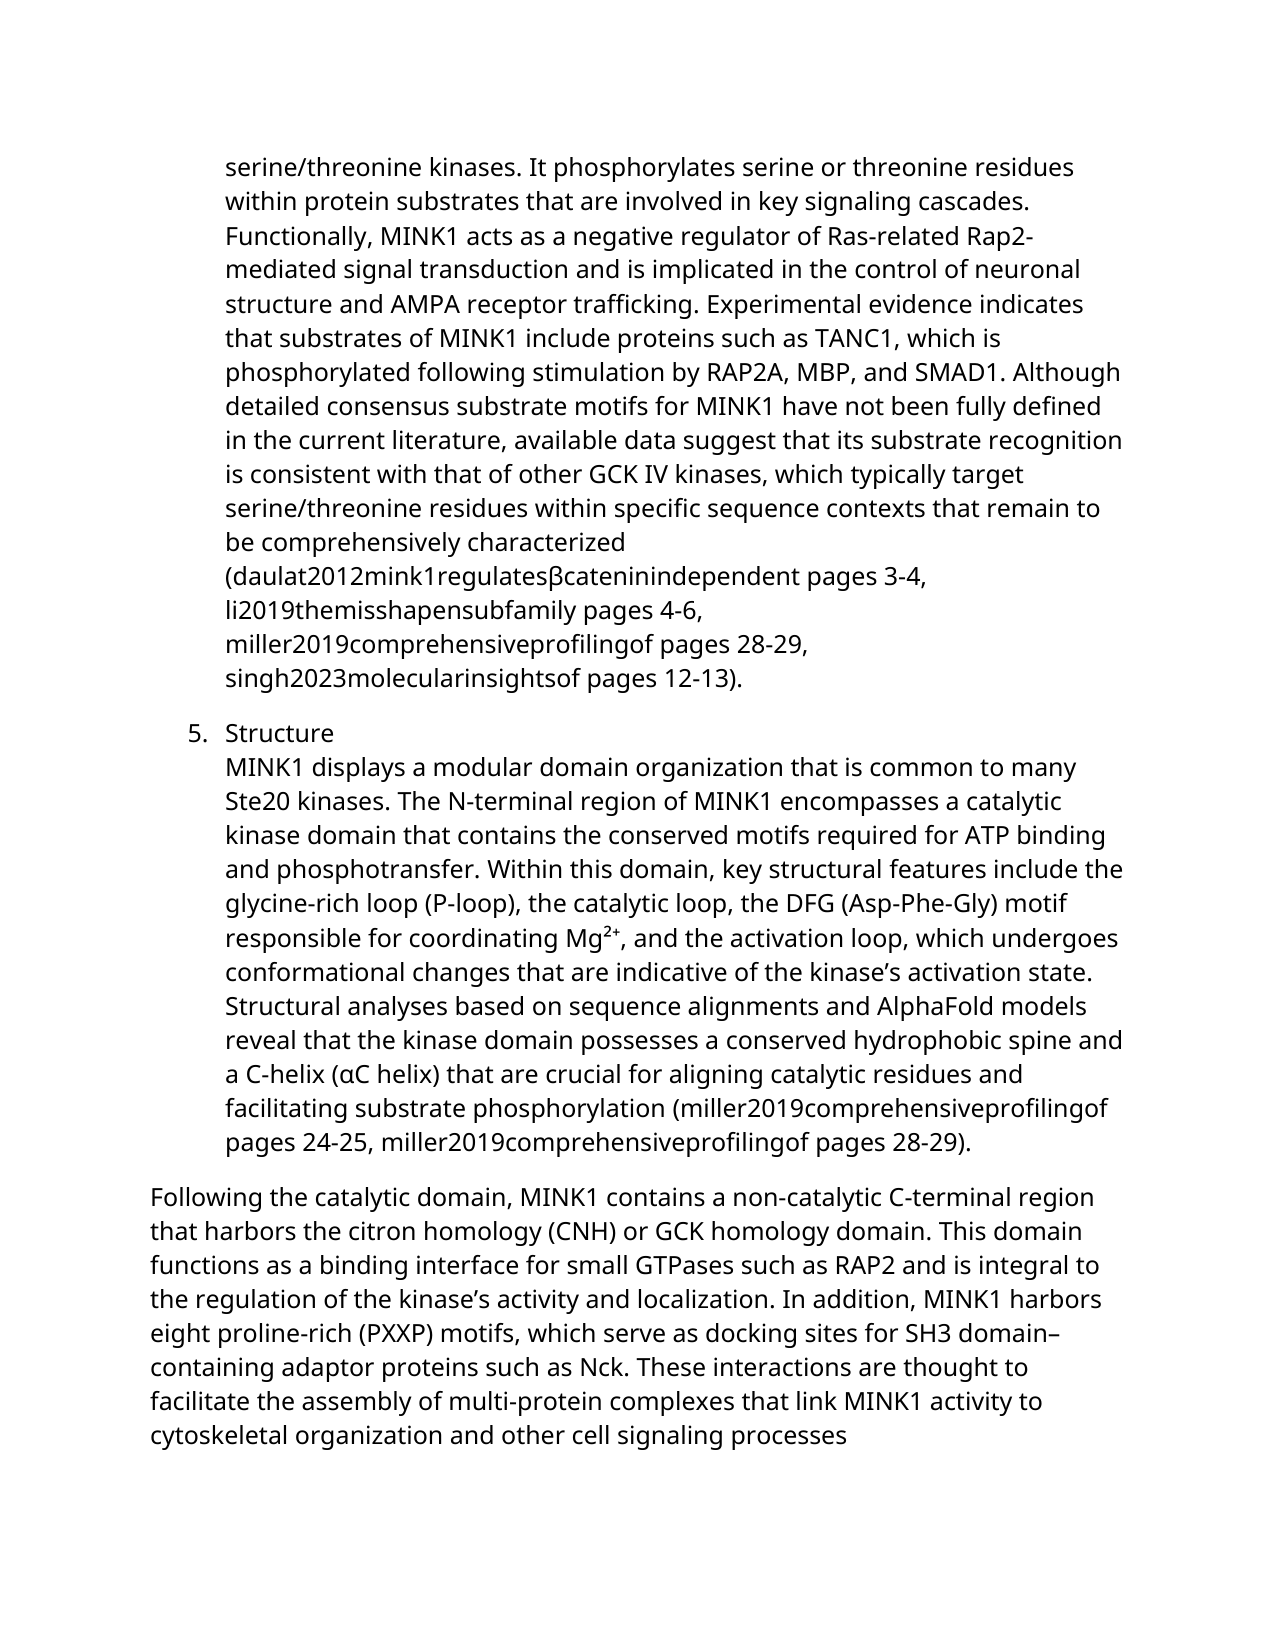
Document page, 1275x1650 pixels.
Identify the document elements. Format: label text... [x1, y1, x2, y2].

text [150, 1179, 1125, 1452]
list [187, 150, 1125, 695]
list Structure MINK1 displays a modular domain organization that is common to many Ste20 kinases. The N-terminal region of MINK1 encompasses a catalytic kinase domain that contains the conserved motifs required for ATP binding and phosphotransfer. Within this domain, key structural features include the glycine-rich loop (P-loop), the catalytic loop, the DFG (Asp-Phe-Gly) motif responsible for coordinating Mg²⁺, and the activation loop, which undergoes conformational changes that are indicative of the kinase’s activation state. Structural analyses based on sequence alignments and AlphaFold models reveal that the kinase domain possesses a conserved hydrophobic spine and a C-helix (αC helix) that are crucial for aligning catalytic residues and facilitating substrate phosphorylation (miller2019comprehensiveprofilingof pages 24-25, miller2019comprehensiveprofilingof pages 28-29). [187, 716, 1125, 1159]
